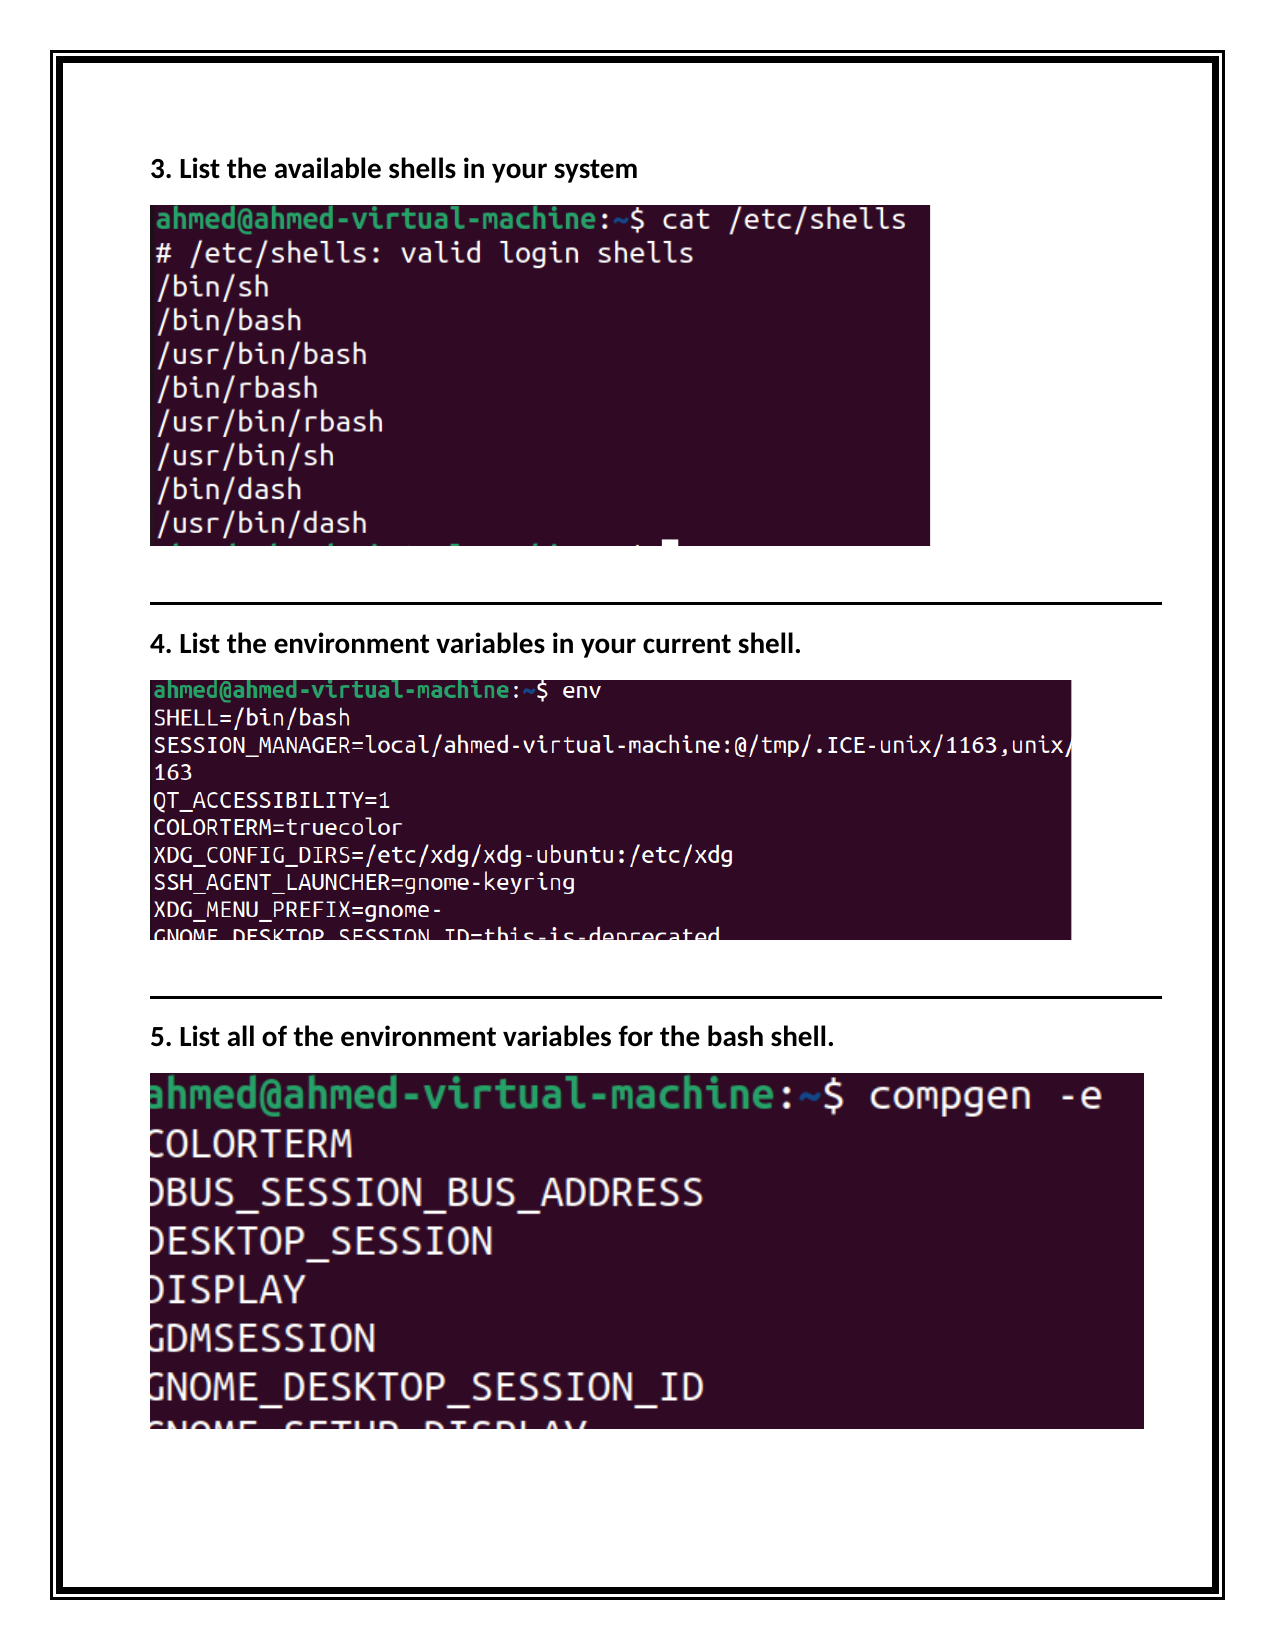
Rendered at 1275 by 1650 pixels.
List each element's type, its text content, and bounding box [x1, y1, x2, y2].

text 4. List the environment variables in your current shell. [150, 625, 1162, 661]
picture [150, 205, 931, 546]
text 3. List the available shells in your system [150, 150, 1162, 186]
picture [150, 1073, 1144, 1429]
text 5. List all of the environment variables for the bash shell. [150, 1018, 1162, 1054]
picture [150, 680, 1072, 940]
